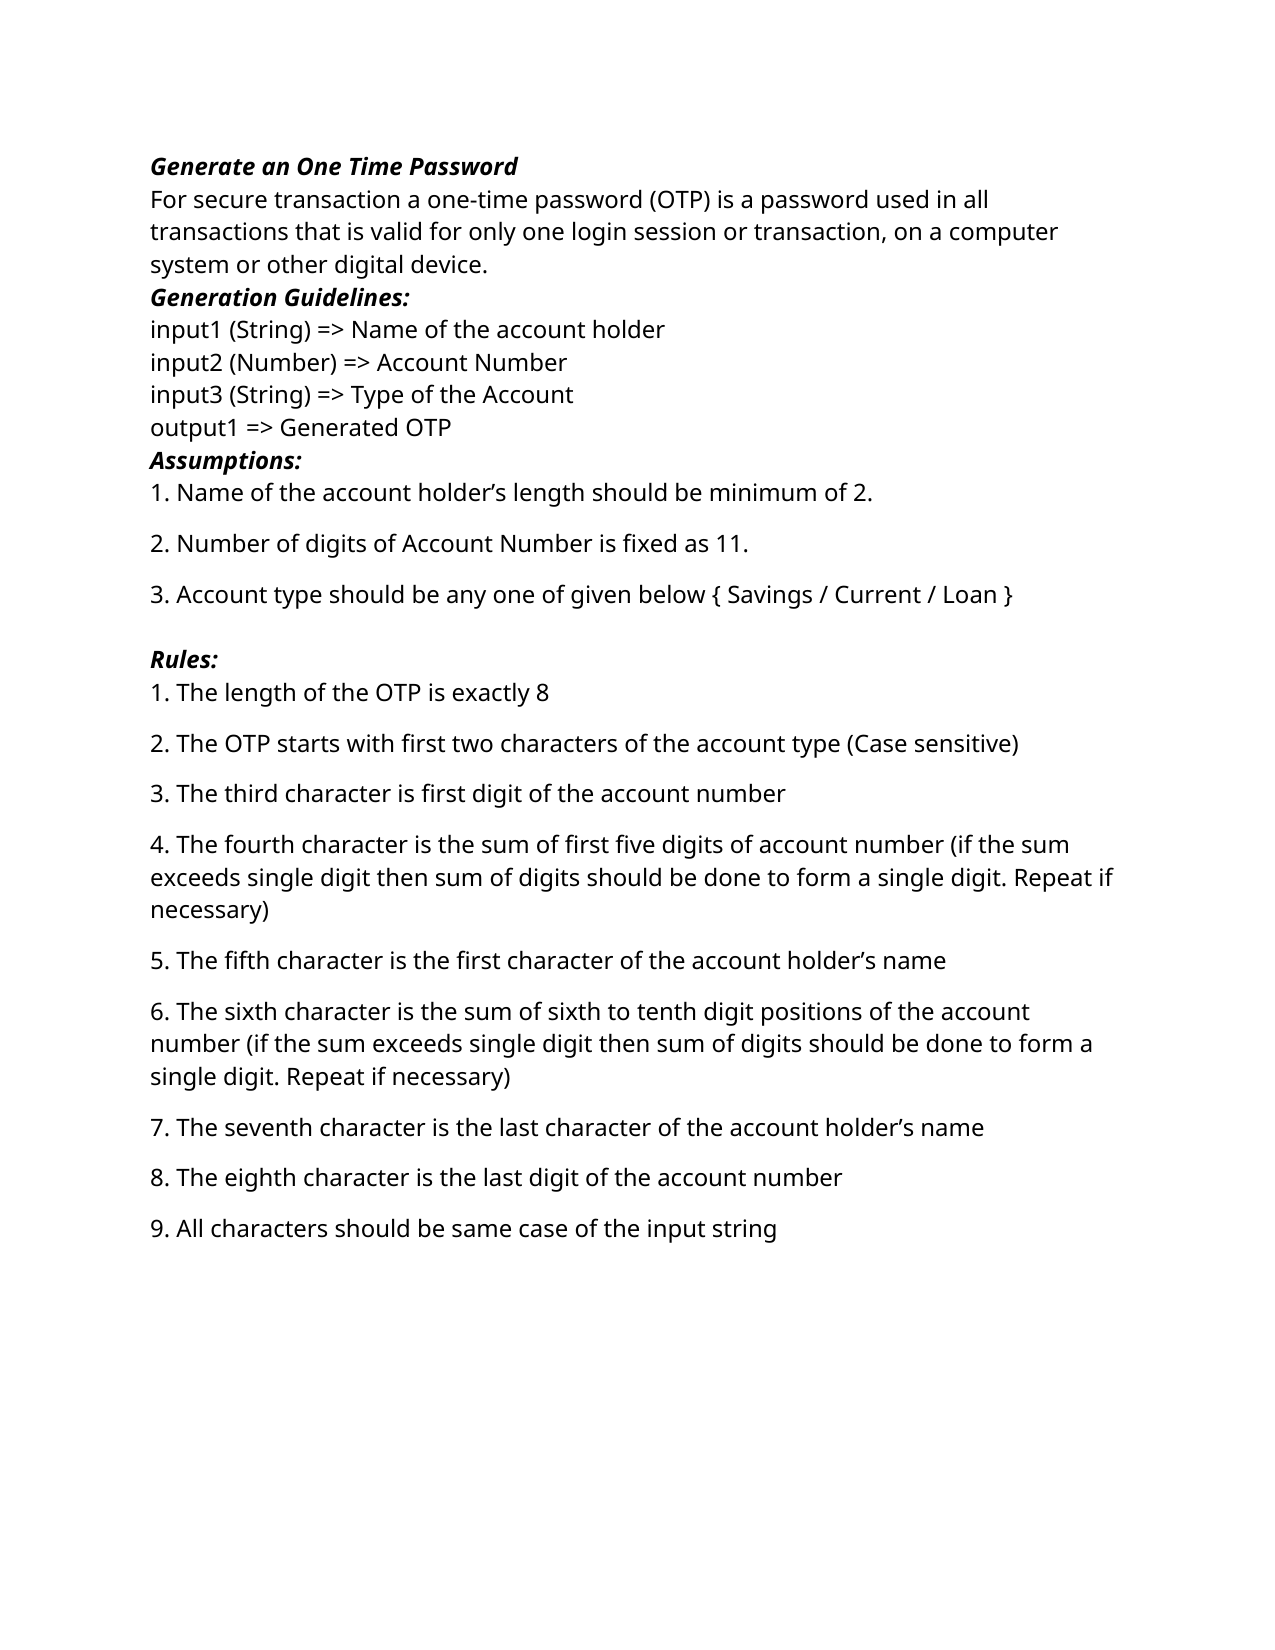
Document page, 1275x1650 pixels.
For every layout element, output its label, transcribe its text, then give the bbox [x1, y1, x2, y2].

text 6. The sixth character is the sum of sixth to tenth digit positions of the account number (if the sum exceeds single digit then sum of digits should be done to form a single digit. Repeat if necessary) [150, 994, 1125, 1092]
text input3 (String) => Type of the Account [150, 378, 1125, 411]
text 3. Account type should be any one of given below { Savings / Current / Loan } [150, 578, 1125, 611]
text input1 (String) => Name of the account holder [150, 313, 1125, 346]
text 8. The eighth character is the last digit of the account number [150, 1161, 1125, 1194]
text 2. Number of digits of Account Number is fixed as 11. [150, 527, 1125, 559]
text Generate an One Time Password [150, 150, 1125, 183]
text input2 (Number) => Account Number [150, 346, 1125, 378]
text For secure transaction a one-time password (OTP) is a password used in all transactions that is valid for only one login session or transaction, on a computer system or other digital device. [150, 183, 1125, 280]
text output1 => Generated OTP [150, 411, 1125, 443]
text 3. The third character is first digit of the account number [150, 777, 1125, 810]
text 5. The fifth character is the first character of the account holder’s name [150, 944, 1125, 976]
text 1. The length of the OTP is exactly 8 [150, 676, 1125, 708]
text 4. The fourth character is the sum of first five digits of account number (if the sum exceeds single digit then sum of digits should be done to form a single digit. Repeat if necessary) [150, 828, 1125, 926]
text Assumptions: [150, 443, 1125, 476]
text 7. The seventh character is the last character of the account holder’s name [150, 1111, 1125, 1143]
text Rules: [150, 643, 1125, 676]
text 1. Name of the account holder’s length should be minimum of 2. [150, 476, 1125, 509]
text 2. The OTP starts with first two characters of the account type (Case sensitive) [150, 726, 1125, 759]
text 9. All characters should be same case of the input string [150, 1212, 1125, 1244]
text Generation Guidelines: [150, 280, 1125, 313]
